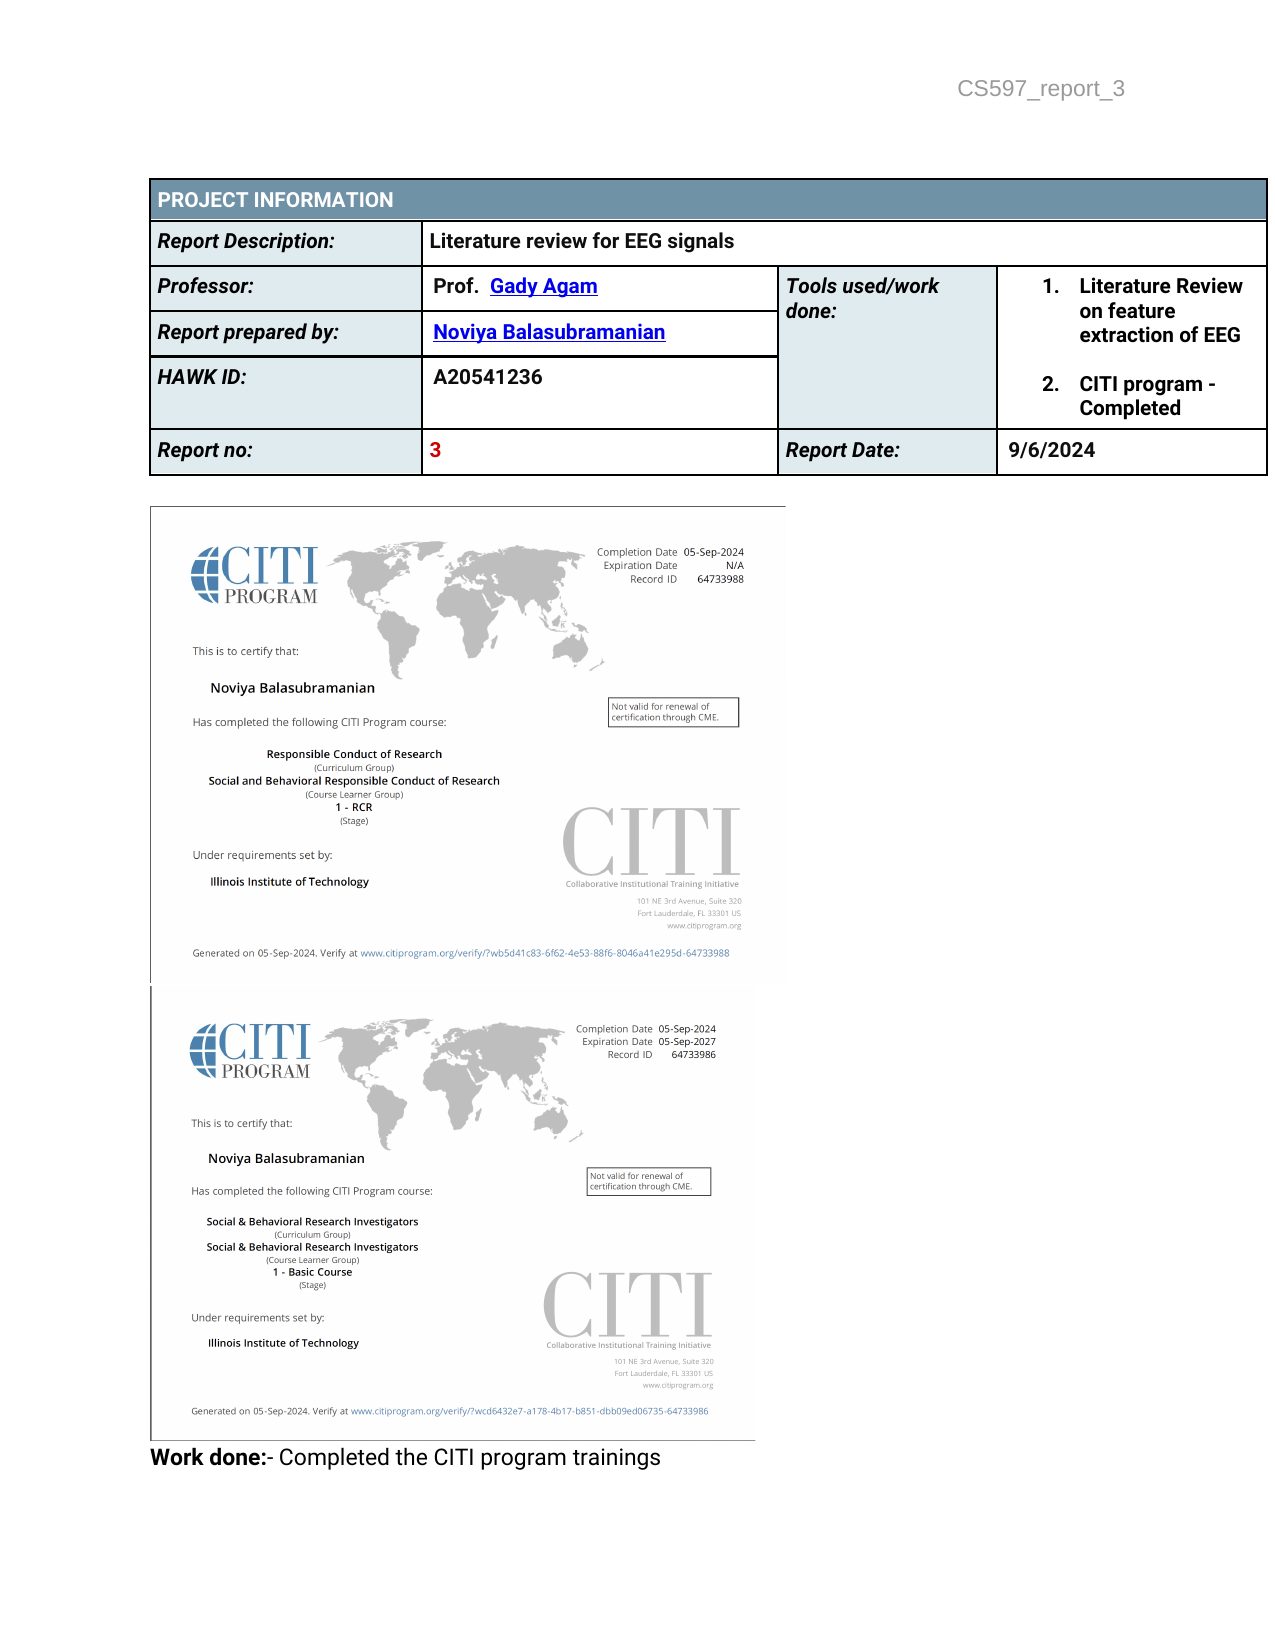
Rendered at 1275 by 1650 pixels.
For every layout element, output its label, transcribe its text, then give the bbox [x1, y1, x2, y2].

table_cell 9/6/2024 [998, 430, 1266, 473]
table_cell Report no: [151, 430, 421, 473]
picture [150, 986, 756, 1441]
table_cell HAWK ID: [151, 358, 421, 428]
table_cell A20541236 [423, 358, 777, 428]
table_cell Tools used/work done: [779, 267, 996, 428]
picture [150, 506, 786, 983]
table_cell Literature Review on feature extraction of EEG CITI program - Completed [998, 267, 1266, 428]
table_cell Report Date: [779, 430, 996, 473]
table_cell 3 [423, 430, 777, 473]
table_header PROJECT INFORMATION [151, 180, 1266, 219]
table_cell Literature review for EEG signals [423, 222, 1266, 265]
table_cell Noviya Balasubramanian [423, 312, 777, 355]
table_cell Report prepared by: [151, 312, 421, 355]
table_cell Report Description: [151, 222, 421, 265]
table_cell Professor: [151, 267, 421, 310]
text Work done:- Completed the CITI program trainings [150, 1444, 1125, 1471]
table_cell Prof. Gady Agam [423, 267, 777, 310]
